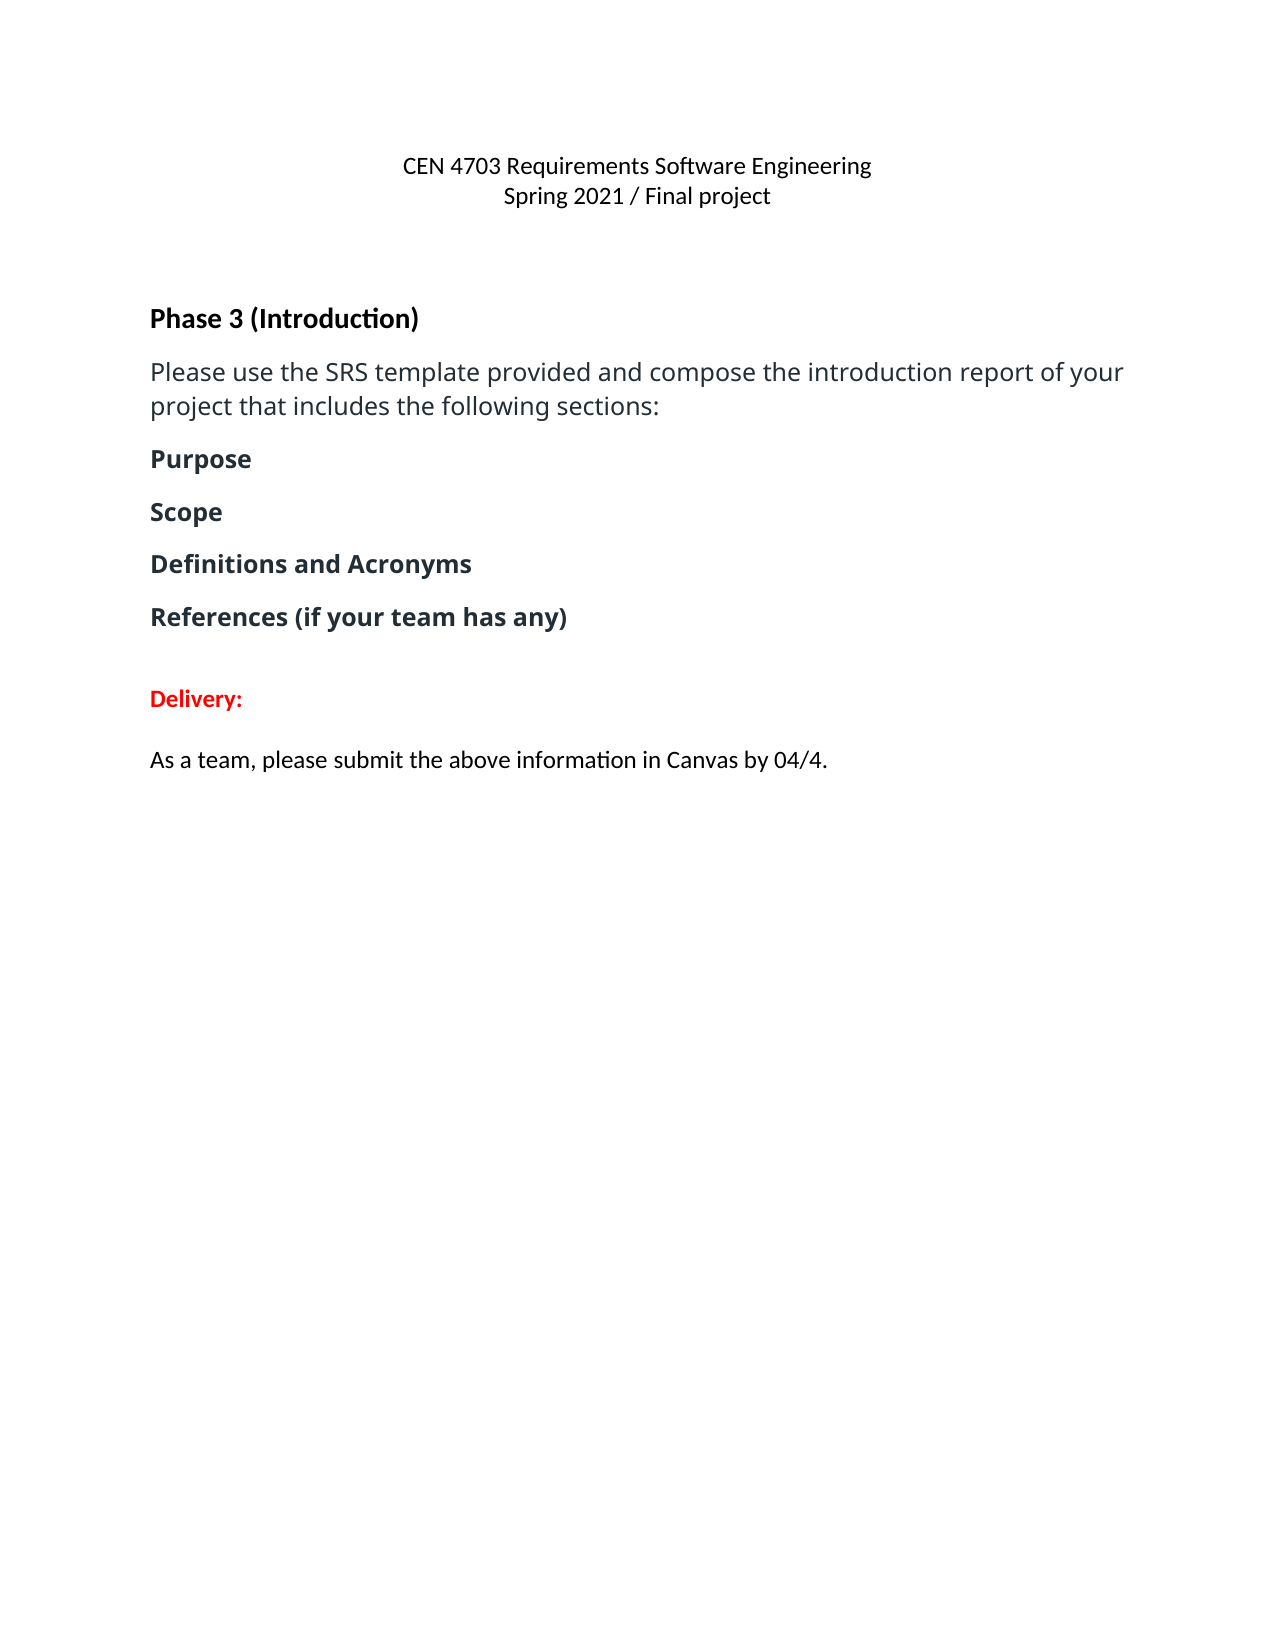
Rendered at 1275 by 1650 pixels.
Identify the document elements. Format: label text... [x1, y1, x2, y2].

text Please use the SRS template provided and compose the introduction report of your project that includes the following sections: [150, 354, 1125, 423]
text Delivery: [150, 683, 1125, 714]
text Purpose [150, 441, 1125, 476]
text Spring 2021 / Final project [150, 181, 1125, 211]
text Phase 3 (Introduction) [150, 300, 1125, 336]
text Scope [150, 494, 1125, 528]
text Definitions and Acronyms [150, 547, 1125, 581]
text As a team, please submit the above information in Canvas by 04/4. [150, 744, 1125, 775]
text References (if your team has any) [150, 600, 1125, 634]
text CEN 4703 Requirements Software Engineering [150, 150, 1125, 181]
